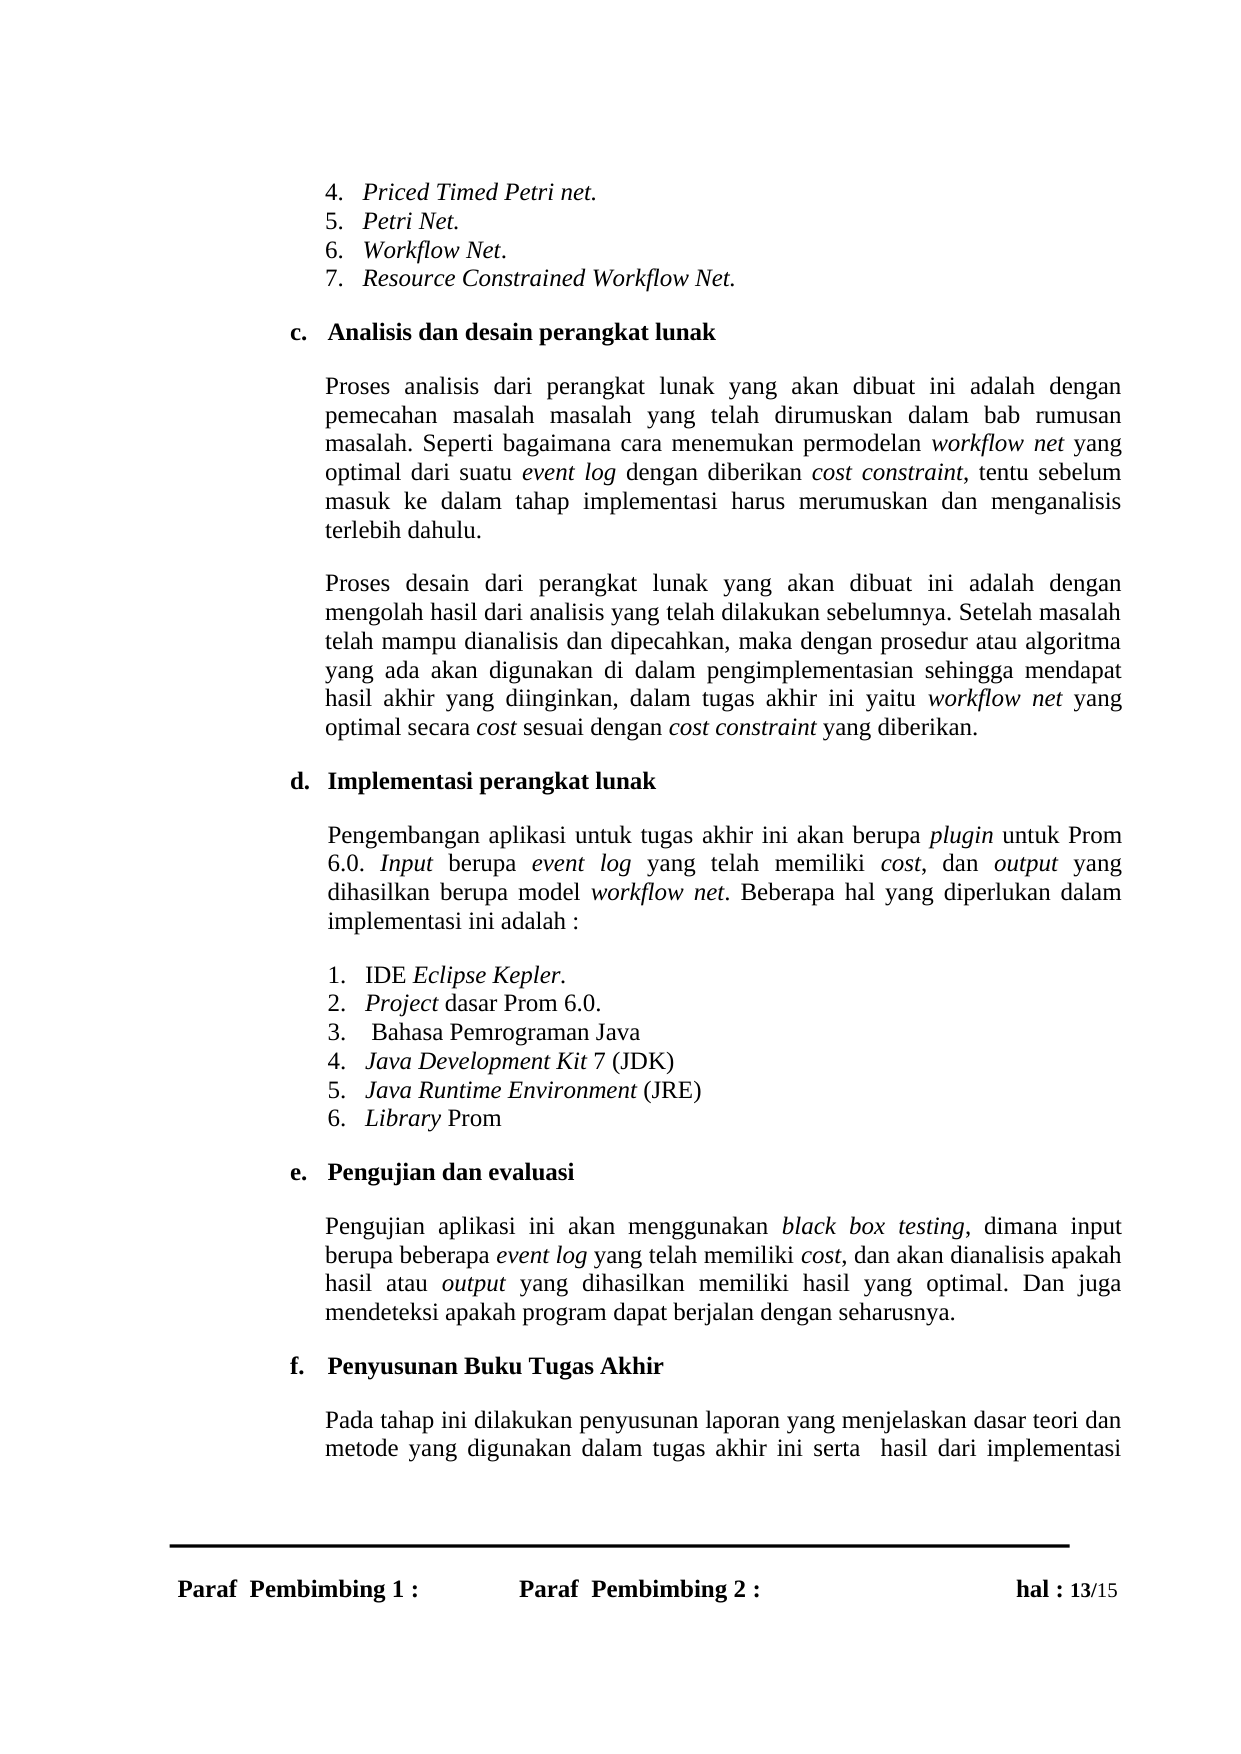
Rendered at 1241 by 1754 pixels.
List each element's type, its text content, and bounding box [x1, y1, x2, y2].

subtitle Penyusunan Buku Tugas Akhir [290, 1351, 1122, 1380]
list Java Runtime Environment (JRE) [327, 1075, 1122, 1103]
list IDE Eclipse Kepler. [327, 960, 1122, 988]
list Library Prom [327, 1103, 1122, 1132]
text Proses desain dari perangkat lunak yang akan dibuat ini adalah dengan mengolah hasil dari analisis yang telah dilakukan sebelumnya. Setelah masalah telah mampu dianalisis dan dipecahkan, maka dengan prosedur atau algoritma yang ada akan digunakan di dalam pengimplementasian sehingga mendapat hasil akhir yang diinginkan, dalam tugas akhir ini yaitu workflow net yang optimal secara cost sesuai dengan cost constraint yang diberikan. [325, 568, 1122, 741]
text Pengujian aplikasi ini akan menggunakan black box testing, dimana input berupa beberapa event log yang telah memiliki cost, dan akan dianalisis apakah hasil atau output yang dihasilkan memiliki hasil yang optimal. Dan juga mendeteksi apakah program dapat berjalan dengan seharusnya. [325, 1211, 1122, 1326]
text Pengembangan aplikasi untuk tugas akhir ini akan berupa plugin untuk Prom 6.0. Input berupa event log yang telah memiliki cost, dan output yang dihasilkan berupa model workflow net. Beberapa hal yang diperlukan dalam implementasi ini adalah : [327, 820, 1122, 935]
list Priced Timed Petri net. [325, 177, 1122, 206]
list Workflow Net. [325, 235, 1122, 263]
list Resource Constrained Workflow Net. [325, 263, 1122, 292]
list Project dasar Prom 6.0. [327, 988, 1122, 1017]
text Proses analisis dari perangkat lunak yang akan dibuat ini adalah dengan pemecahan masalah masalah yang telah dirumuskan dalam bab rumusan masalah. Seperti bagaimana cara menemukan permodelan workflow net yang optimal dari suatu event log dengan diberikan cost constraint, tentu sebelum masuk ke dalam tahap implementasi harus merumuskan dan menganalisis terlebih dahulu. [325, 371, 1122, 543]
list Petri Net. [325, 206, 1122, 235]
list Bahasa Pemrograman Java [327, 1017, 1122, 1046]
subtitle Implementasi perangkat lunak [290, 766, 1122, 795]
subtitle Analisis dan desain perangkat lunak [290, 317, 1122, 346]
subtitle Pengujian dan evaluasi [290, 1157, 1122, 1186]
list Java Development Kit 7 (JDK) [327, 1046, 1122, 1075]
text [325, 1405, 1122, 1462]
